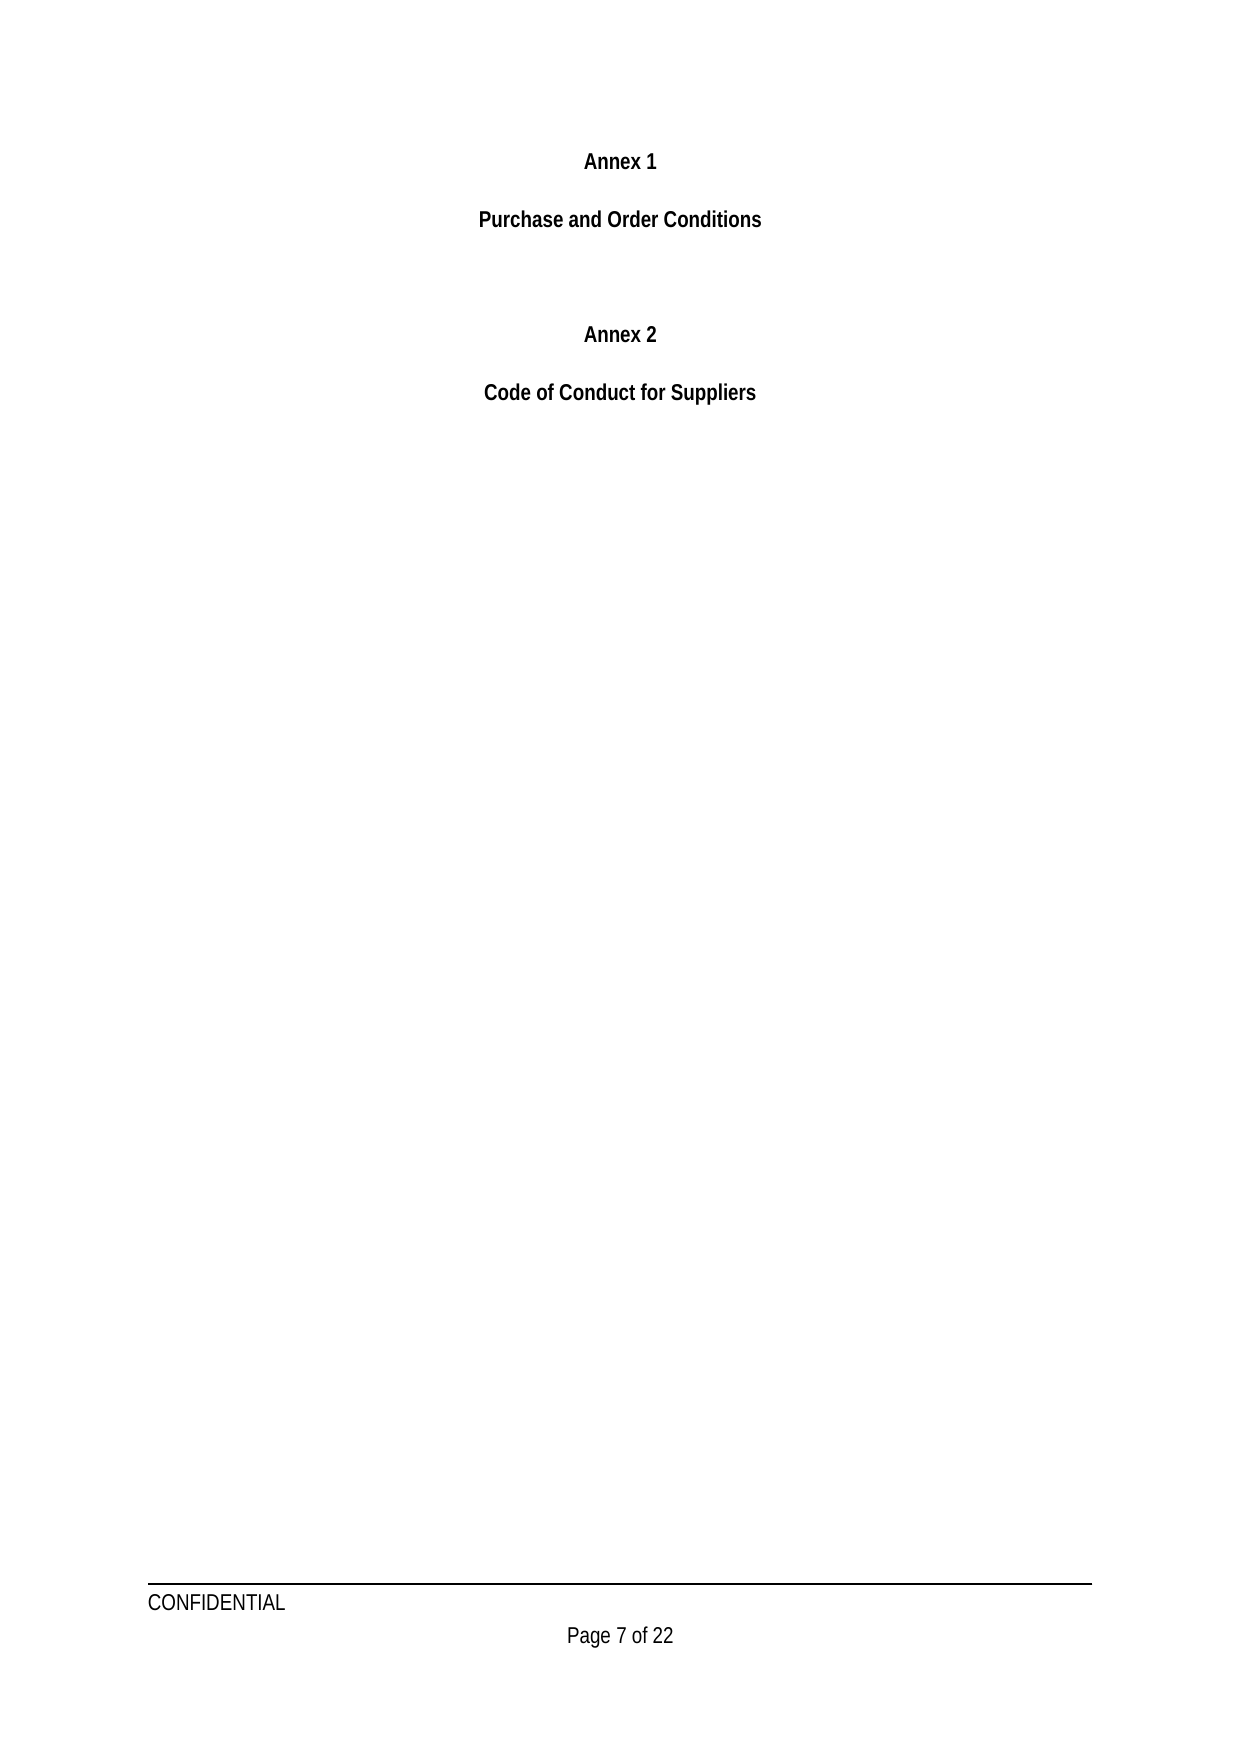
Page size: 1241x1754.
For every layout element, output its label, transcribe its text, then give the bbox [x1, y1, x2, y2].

text Code of Conduct for Suppliers [148, 379, 1092, 406]
text Purchase and Order Conditions [148, 206, 1092, 232]
subtitle Annex 1 [148, 148, 1092, 174]
subtitle Annex 2 [148, 321, 1092, 348]
